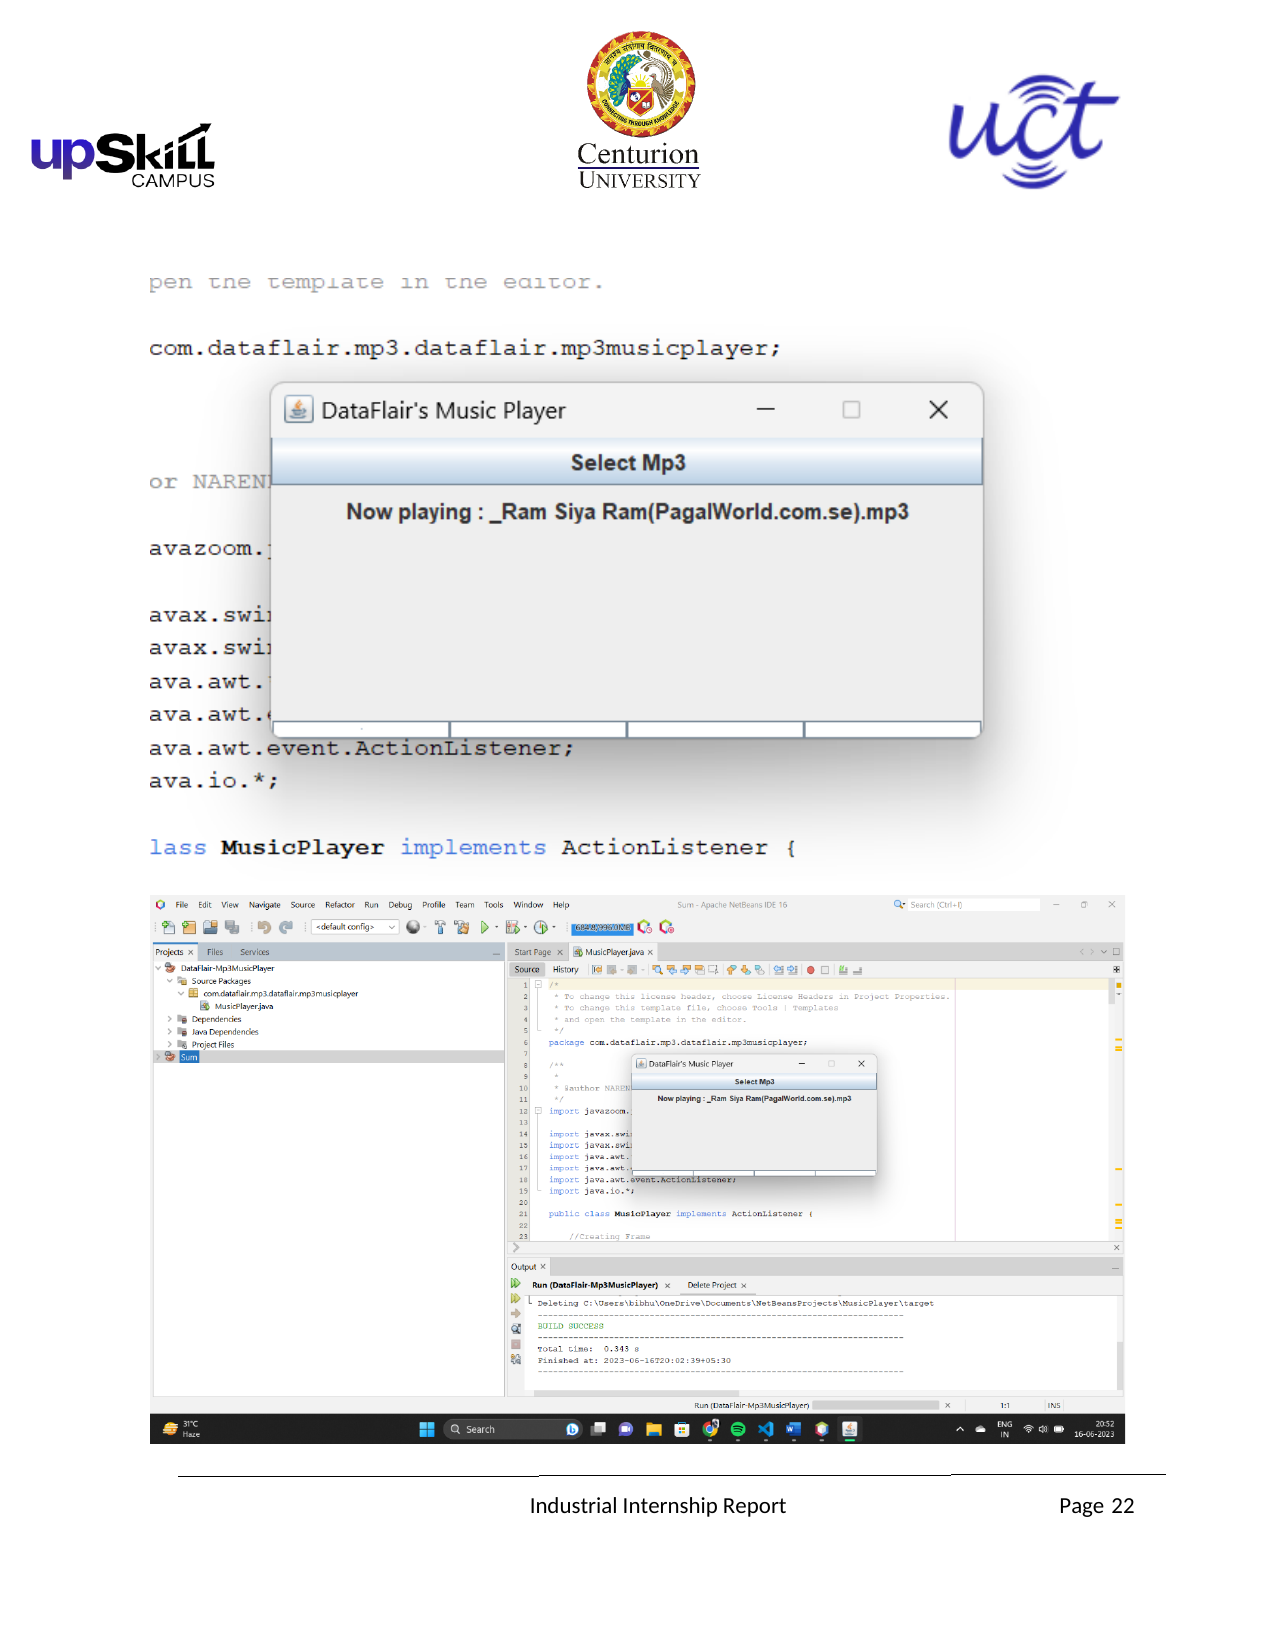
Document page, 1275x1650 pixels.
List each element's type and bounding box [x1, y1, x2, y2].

picture [150, 278, 1128, 881]
picture [571, 28, 704, 191]
picture [0, 110, 246, 191]
picture [150, 895, 1125, 1444]
picture [946, 65, 1125, 191]
